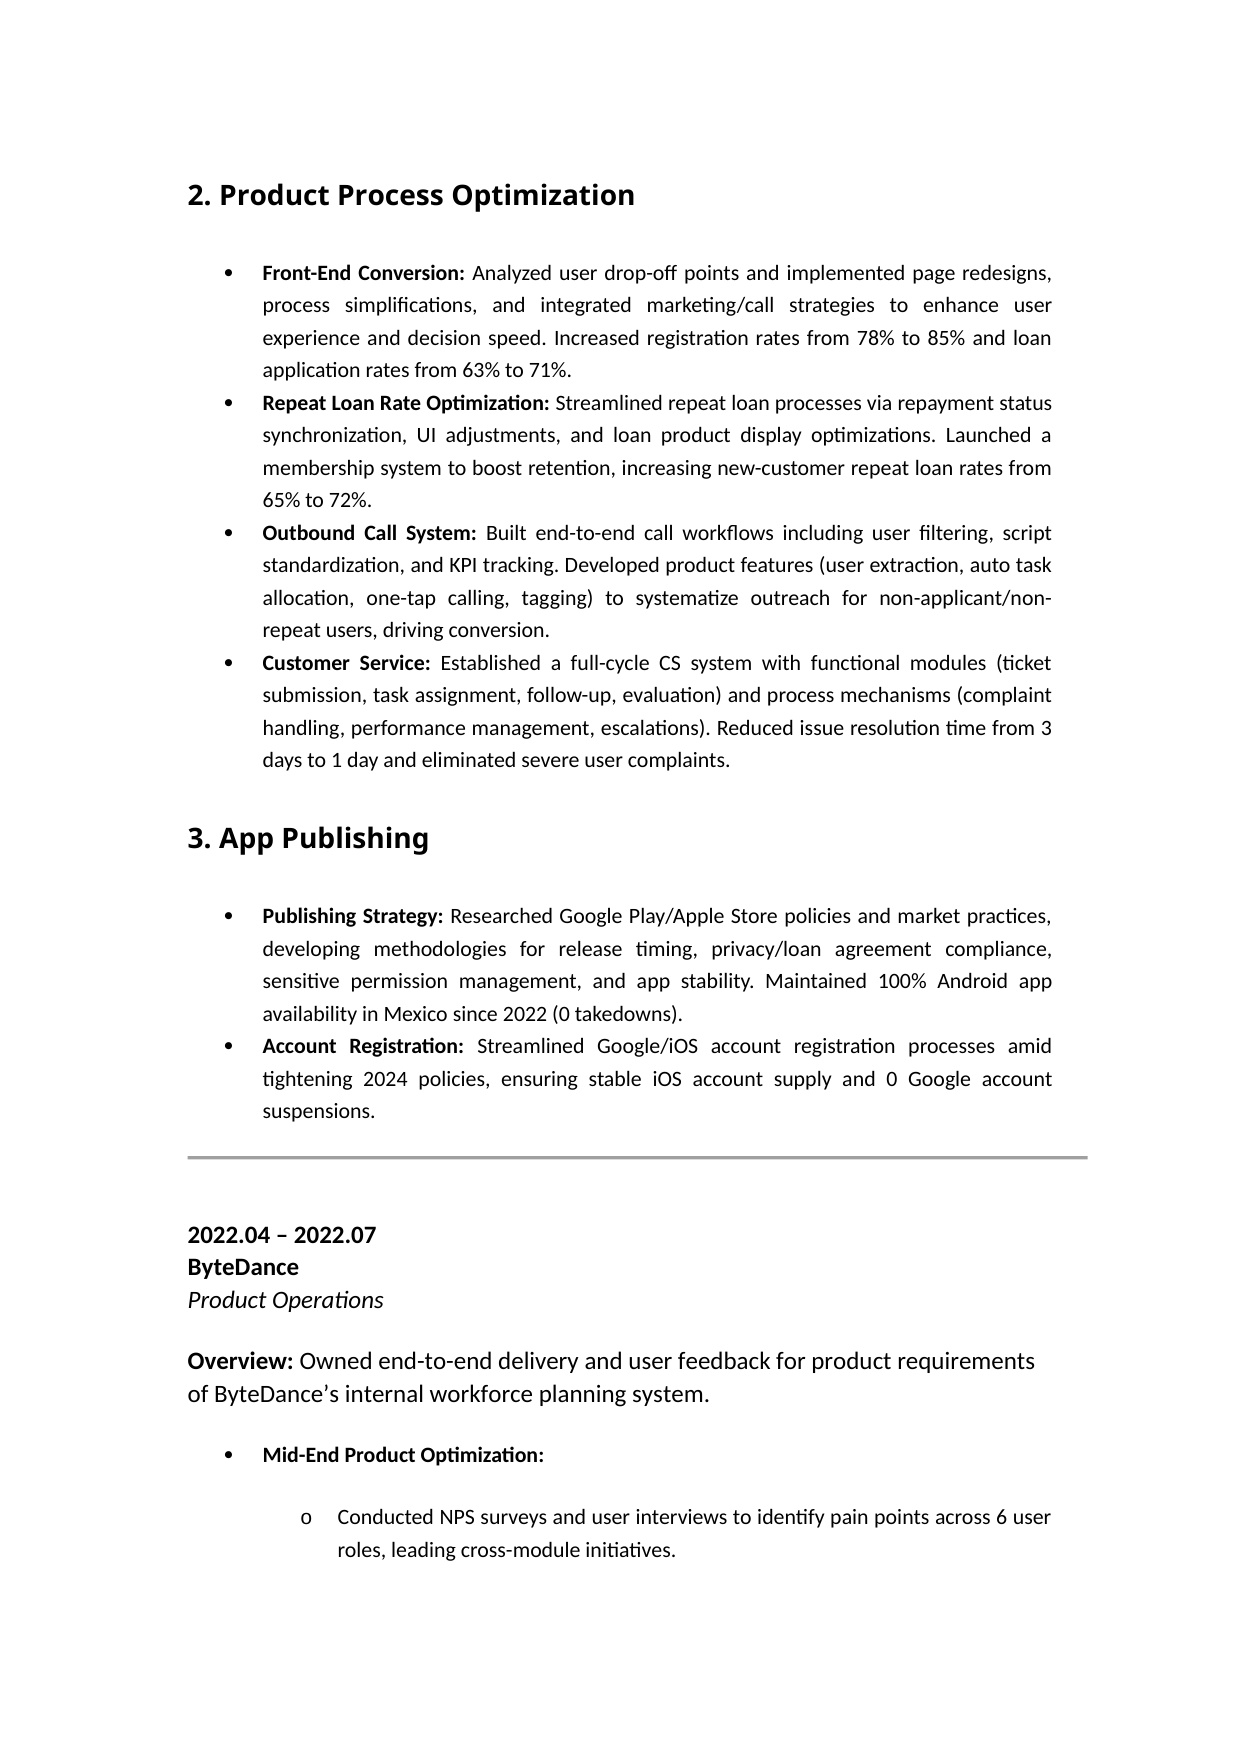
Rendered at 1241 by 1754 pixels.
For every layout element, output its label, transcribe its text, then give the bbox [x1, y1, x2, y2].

subtitle 2. ​​Product Process Optimization​​ [187, 162, 1053, 227]
subtitle 3. ​​App Publishing​​ [187, 805, 1053, 870]
list ​​Mid-End Product Optimization:​​ [225, 1439, 1053, 1471]
list ​​Account Registration:​​ Streamlined Google/iOS account registration processes amid tightening 2024 policies, ensuring stable iOS account supply and 0 Google account suspensions. [225, 1029, 1053, 1127]
list ​​Repeat Loan Rate Optimization:​​ Streamlined repeat loan processes via repayment status synchronization, UI adjustments, and loan product display optimizations. Launched a membership system to boost retention, increasing new-customer repeat loan rates from 65% to 72%. [225, 386, 1053, 516]
list Conducted NPS surveys and user interviews to identify pain points across 6 user roles, leading cross-module initiatives. [300, 1500, 1053, 1565]
list ​​Outbound Call System:​​ Built end-to-end call workflows including user filtering, script standardization, and KPI tracking. Developed product features (user extraction, auto task allocation, one-tap calling, tagging) to systematize outreach for non-applicant/non-repeat users, driving conversion. [225, 516, 1053, 646]
list ​​Publishing Strategy:​​ Researched Google Play/Apple Store policies and market practices, developing methodologies for release timing, privacy/loan agreement compliance, sensitive permission management, and app stability. Maintained 100% Android app availability in Mexico since 2022 (0 takedowns). [225, 899, 1053, 1029]
list ​​Front-End Conversion:​​ Analyzed user drop-off points and implemented page redesigns, process simplifications, and integrated marketing/call strategies to enhance user experience and decision speed. Increased registration rates from 78% to 85% and loan application rates from 63% to 71%. [225, 256, 1053, 386]
list ​​Customer Service:​​ Established a full-cycle CS system with functional modules (ticket submission, task assignment, follow-up, evaluation) and process mechanisms (complaint handling, performance management, escalations). Reduced issue resolution time from 3 days to 1 day and eliminated severe user complaints. [225, 646, 1053, 776]
text ​​2022.04 – 2022.07​​ ​​ByteDance​​ Product Operations [187, 1218, 1053, 1315]
text ​​Overview:​​ Owned end-to-end delivery and user feedback for product requirements of ByteDance’s internal workforce planning system. [187, 1344, 1053, 1409]
